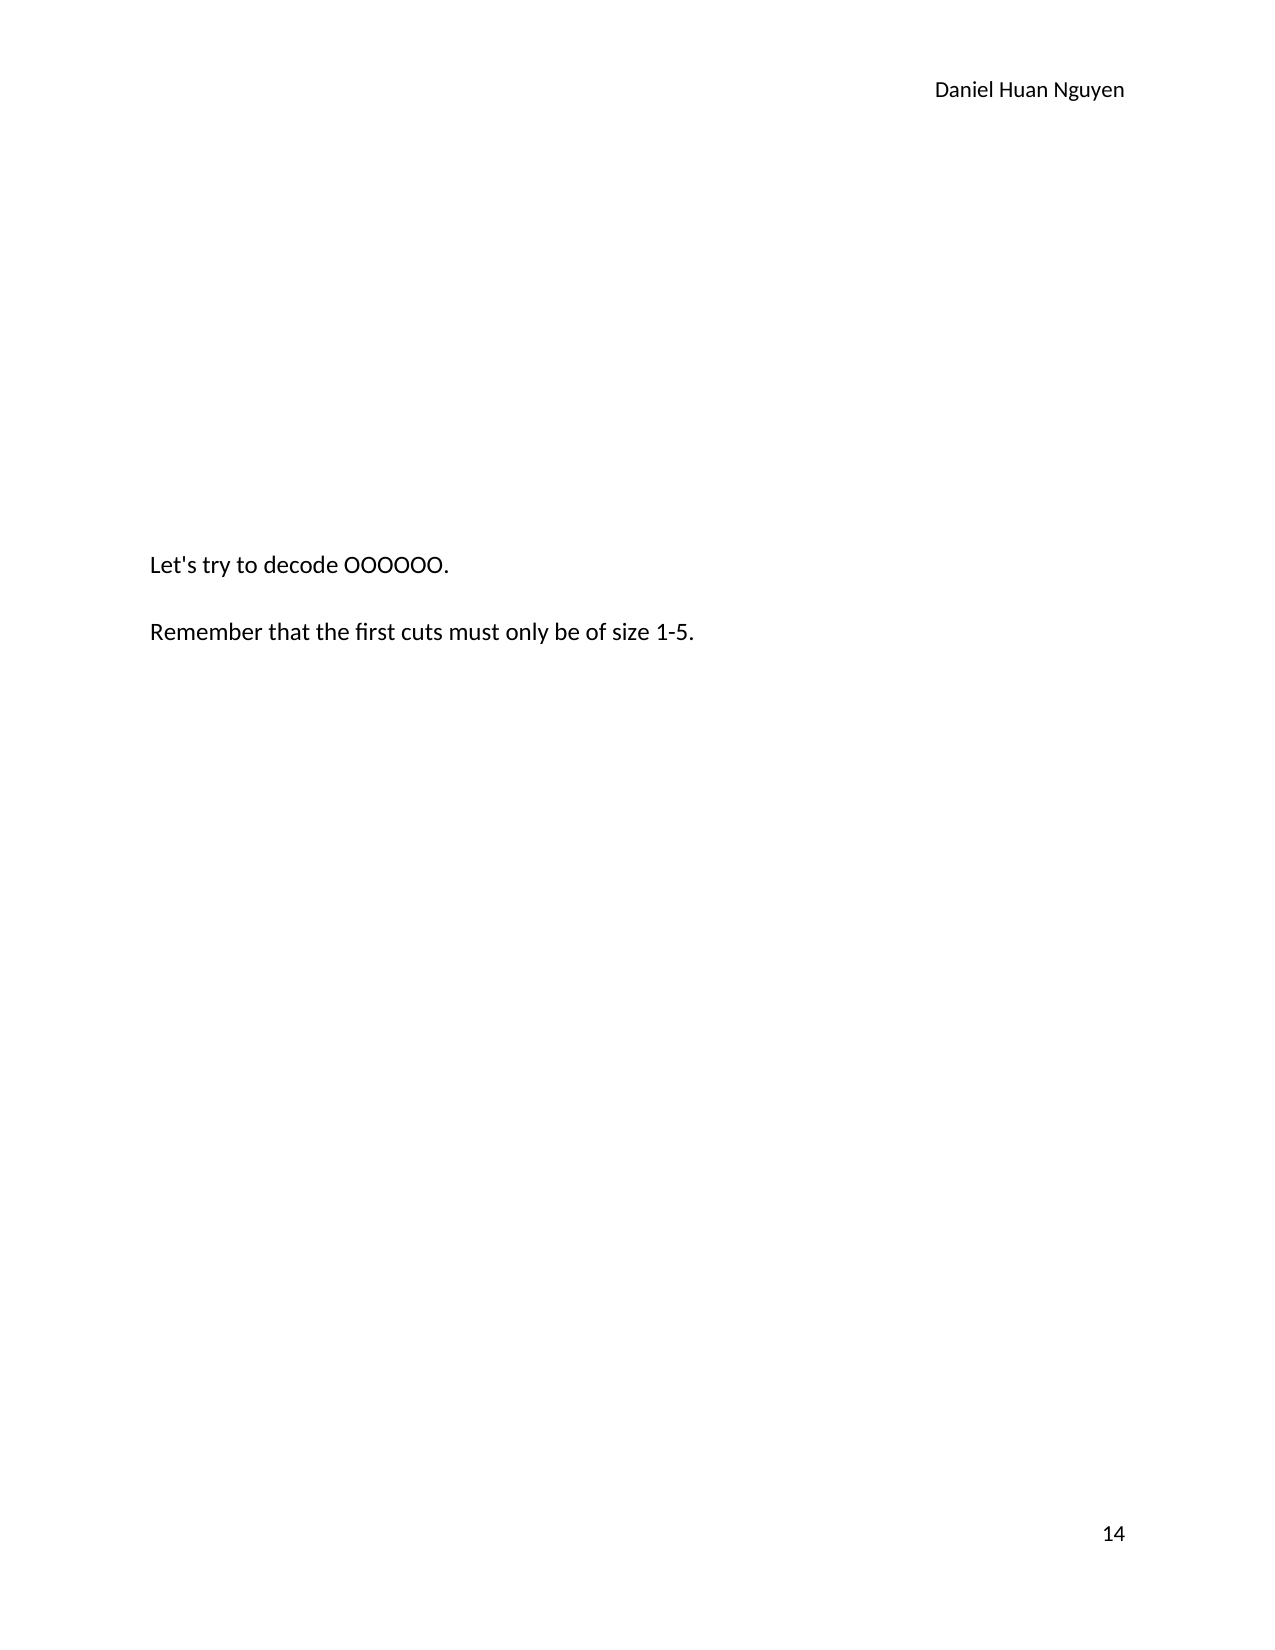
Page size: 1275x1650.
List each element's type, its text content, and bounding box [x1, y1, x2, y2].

text Remember that the first cuts must only be of size 1-5. [150, 616, 1125, 646]
text Let's try to decode OOOOOO. [150, 549, 1125, 580]
